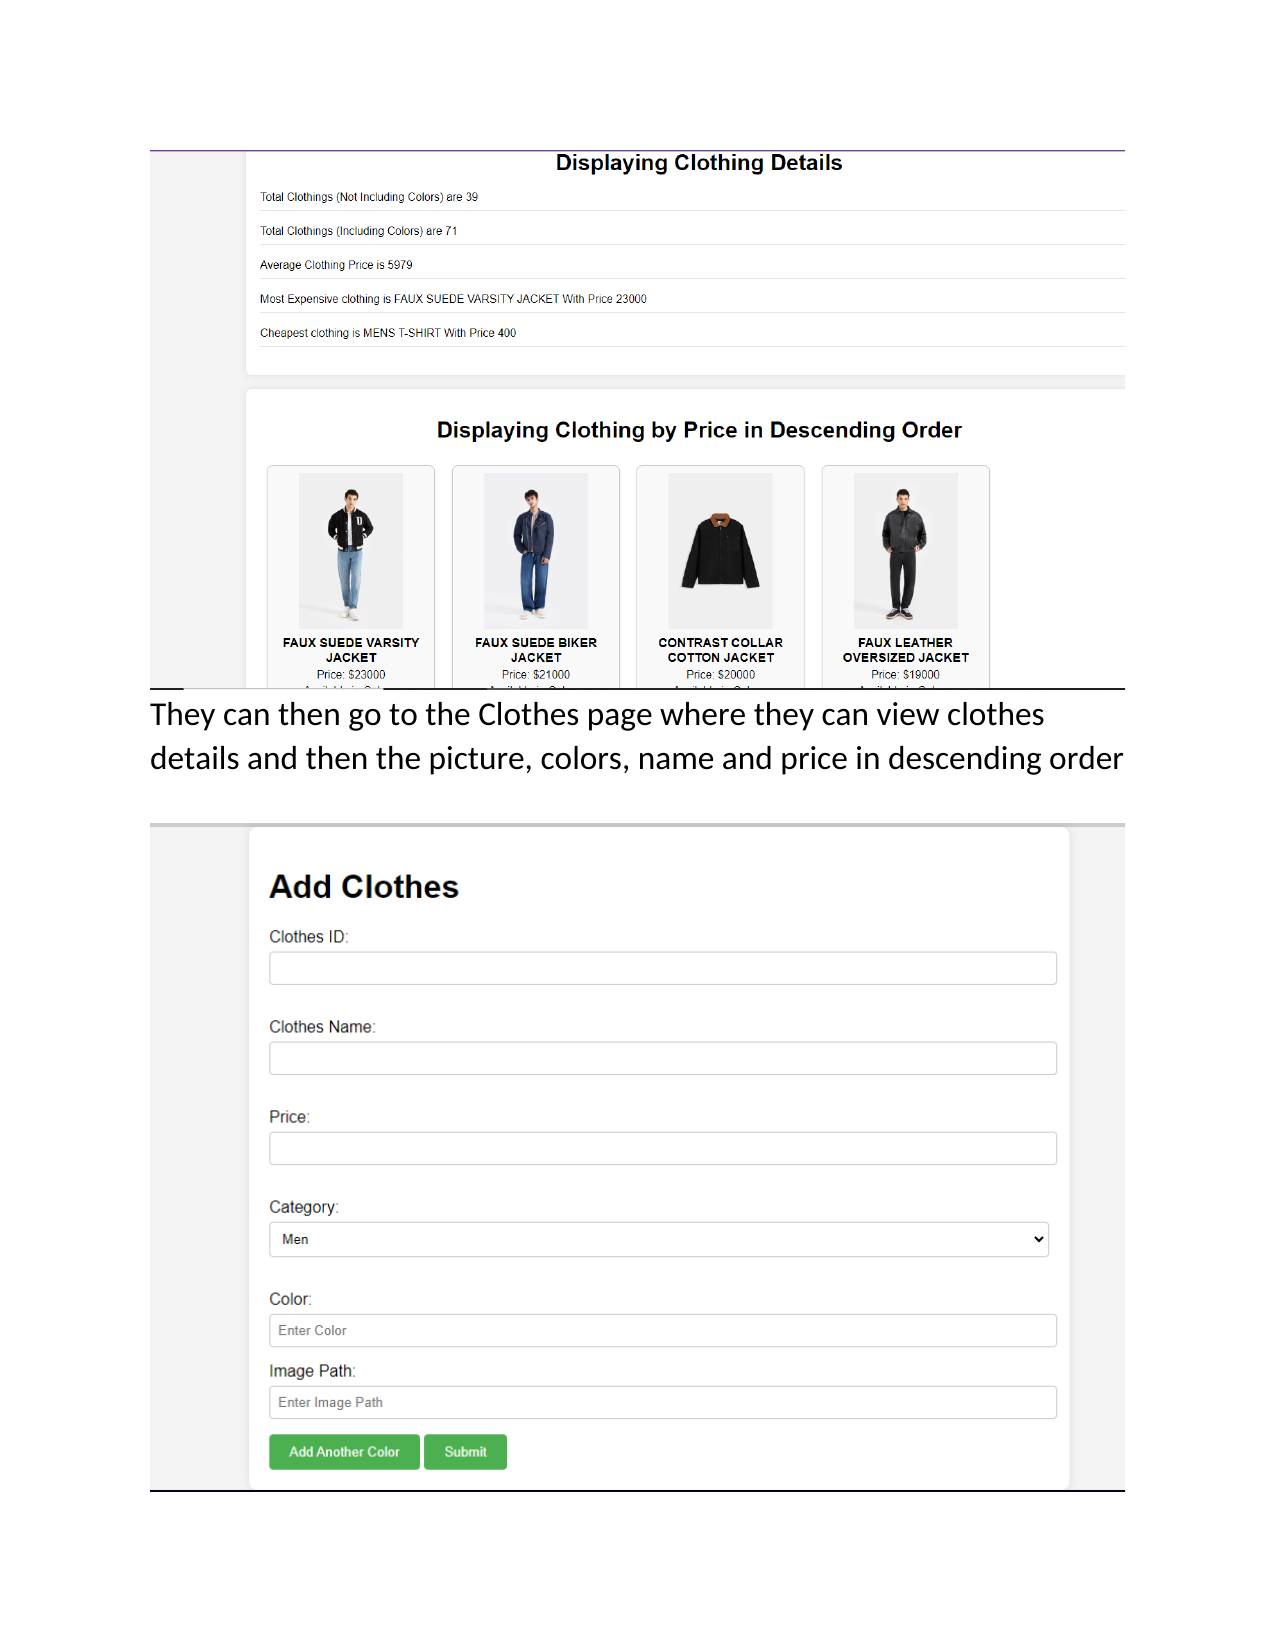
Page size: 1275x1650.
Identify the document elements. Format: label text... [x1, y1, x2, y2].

picture [150, 150, 1125, 690]
text The owner can then view customer and receipt details, highest spending, highest total spending, most frequent, receipts yet to be delivered, receipts that are delivered. They can then go to the Clothes page where they can view clothes details and then the picture, colors, name and price in descending order Owner can add clothes, with as many colors they like. Owner can delete clothe by providing the clothes id. Implementation Phase: Use of Joins and Views: The views are also using the built in function: concat(); Use of Triggers: The trigger set_deliverydate is also using the built in function: NOW() [150, 690, 1125, 823]
picture [150, 823, 1125, 1492]
